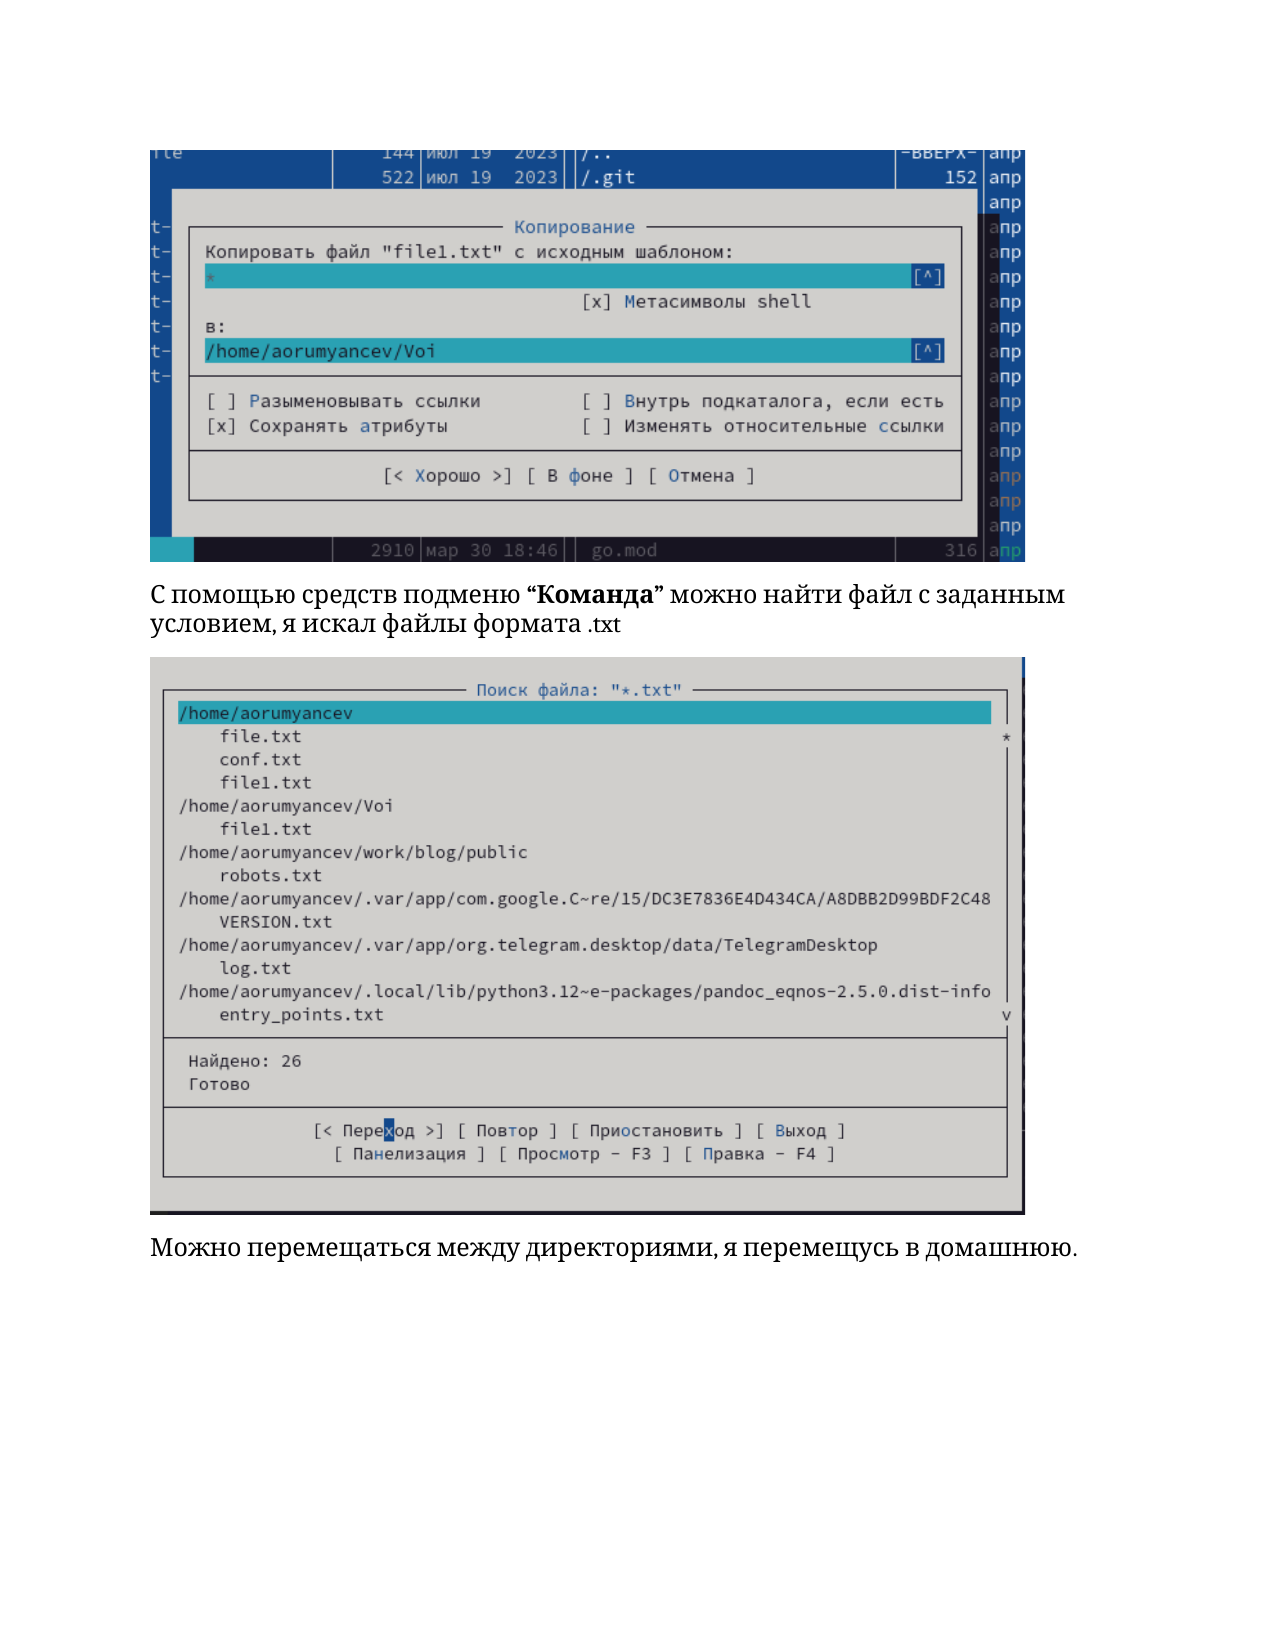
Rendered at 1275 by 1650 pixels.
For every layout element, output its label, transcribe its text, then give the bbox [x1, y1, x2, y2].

text Можно перемещаться между директориями, я перемещусь в домашнюю. [150, 1233, 1125, 1262]
picture [150, 150, 1025, 562]
picture [150, 657, 1025, 1215]
text С помощью средств подменю “Команда” можно найти файл с заданным условием, я искал файлы формата .txt [150, 581, 1125, 638]
